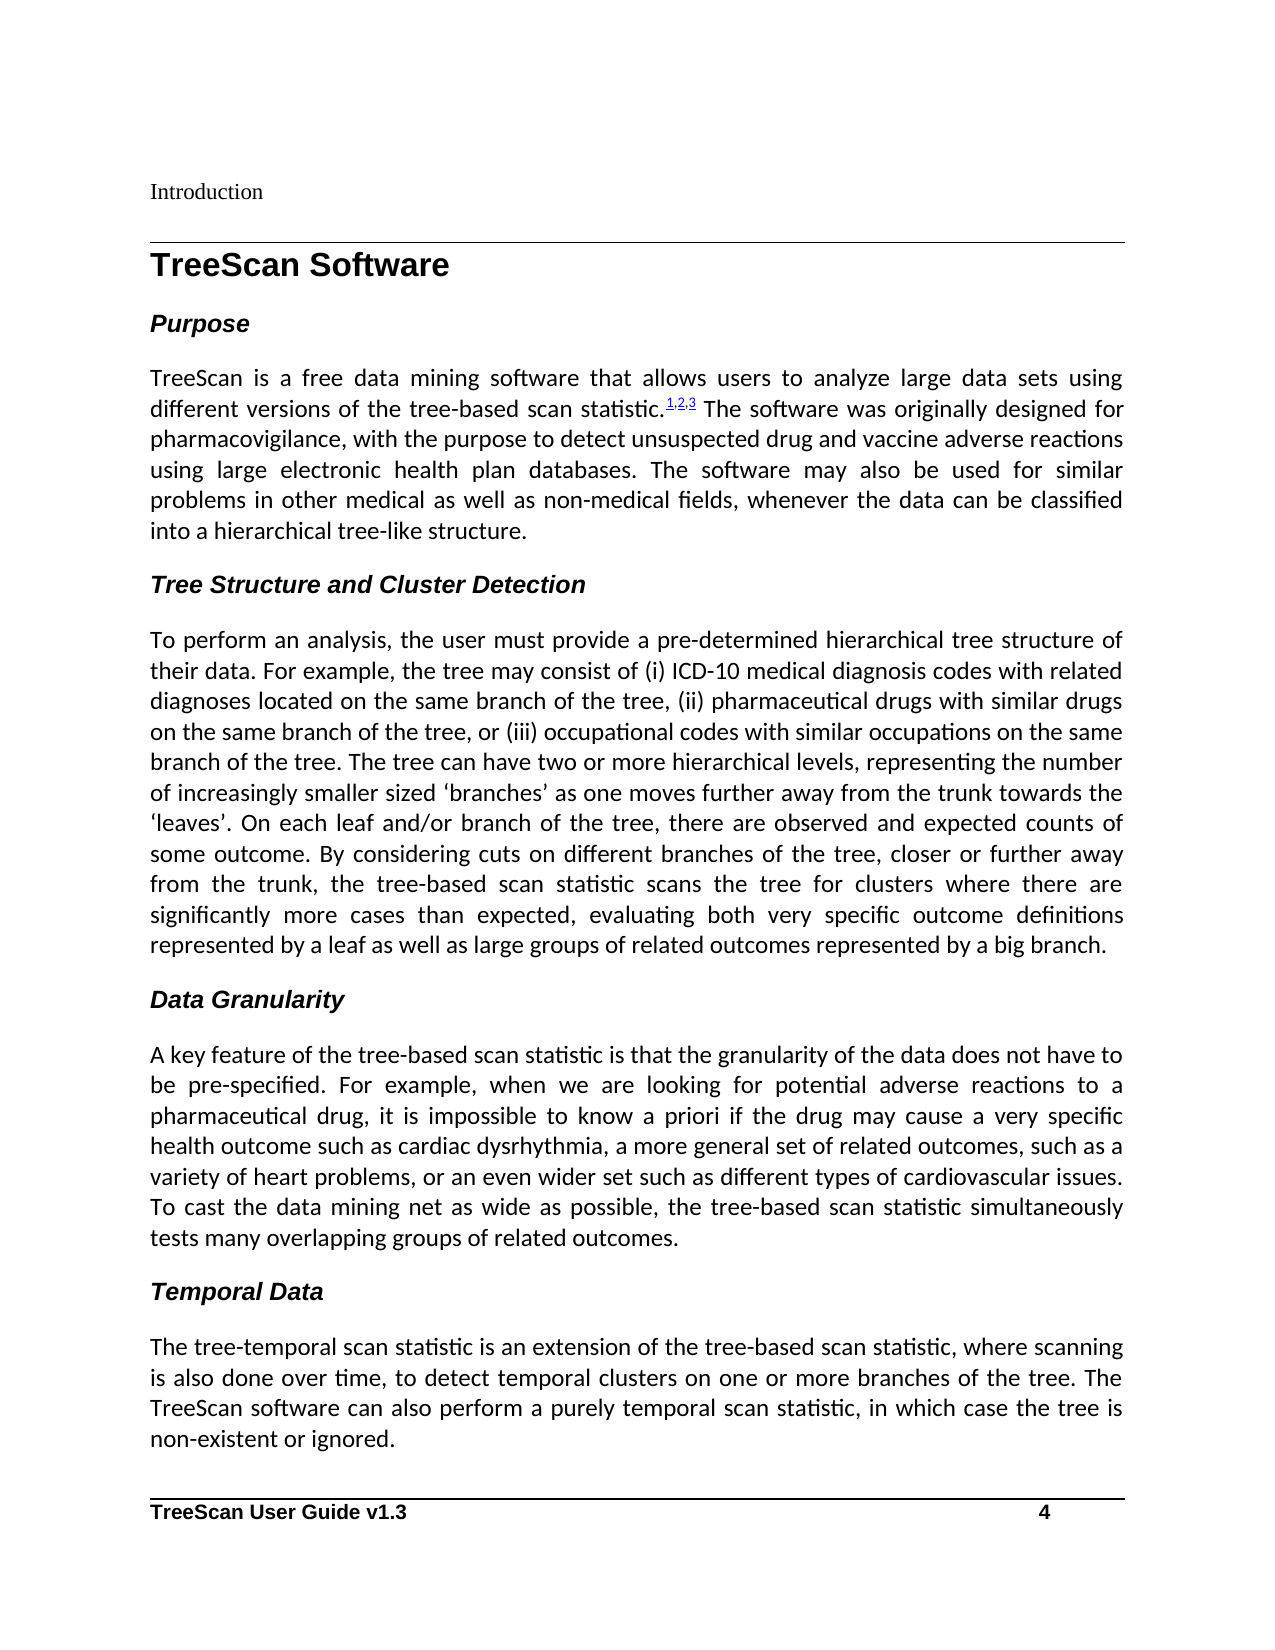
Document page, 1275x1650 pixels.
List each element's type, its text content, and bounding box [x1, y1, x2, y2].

subtitle TreeScan Software [150, 243, 1125, 284]
subtitle Purpose [150, 309, 1125, 337]
text The tree-temporal scan statistic is an extension of the tree-based scan statistic, where scanning is also done over time, to detect temporal clusters on one or more branches of the tree. The TreeScan software can also perform a purely temporal scan statistic, in which case the tree is non-existent or ignored. [150, 1331, 1125, 1453]
text To perform an analysis, the user must provide a pre-determined hierarchical tree structure of their data. For example, the tree may consist of (i) ICD-10 medical diagnosis codes with related diagnoses located on the same branch of the tree, (ii) pharmaceutical drugs with similar drugs on the same branch of the tree, or (iii) occupational codes with similar occupations on the same branch of the tree. The tree can have two or more hierarchical levels, representing the number of increasingly smaller sized ‘branches’ as one moves further away from the trunk towards the ‘leaves’. On each leaf and/or branch of the tree, there are observed and expected counts of some outcome. By considering cuts on different branches of the tree, closer or further away from the trunk, the tree-based scan statistic scans the tree for clusters where there are significantly more cases than expected, evaluating both very specific outcome definitions represented by a leaf as well as large groups of related outcomes represented by a big branch. [150, 624, 1125, 960]
text A key feature of the tree-based scan statistic is that the granularity of the data does not have to be pre-specified. For example, when we are looking for potential adverse reactions to a pharmaceutical drug, it is impossible to know a priori if the drug may cause a very specific health outcome such as cardiac dysrhythmia, a more general set of related outcomes, such as a variety of heart problems, or an even wider set such as different types of cardiovascular issues. To cast the data mining net as wide as possible, the tree-based scan statistic simultaneously tests many overlapping groups of related outcomes. [150, 1039, 1125, 1252]
subtitle Data Granularity [150, 985, 1125, 1014]
text TreeScan is a free data mining software that allows users to analyze large data sets using different versions of the tree-based scan statistic.1,2,3 The software was originally designed for pharmacovigilance, with the purpose to detect unsuspected drug and vaccine adverse reactions using large electronic health plan databases. The software may also be used for similar problems in other medical as well as non-medical fields, whenever the data can be classified into a hierarchical tree-like structure. [150, 362, 1125, 546]
subtitle Temporal Data [150, 1277, 1125, 1306]
subtitle Tree Structure and Cluster Detection [150, 571, 1125, 599]
subtitle Introduction [150, 178, 1125, 204]
